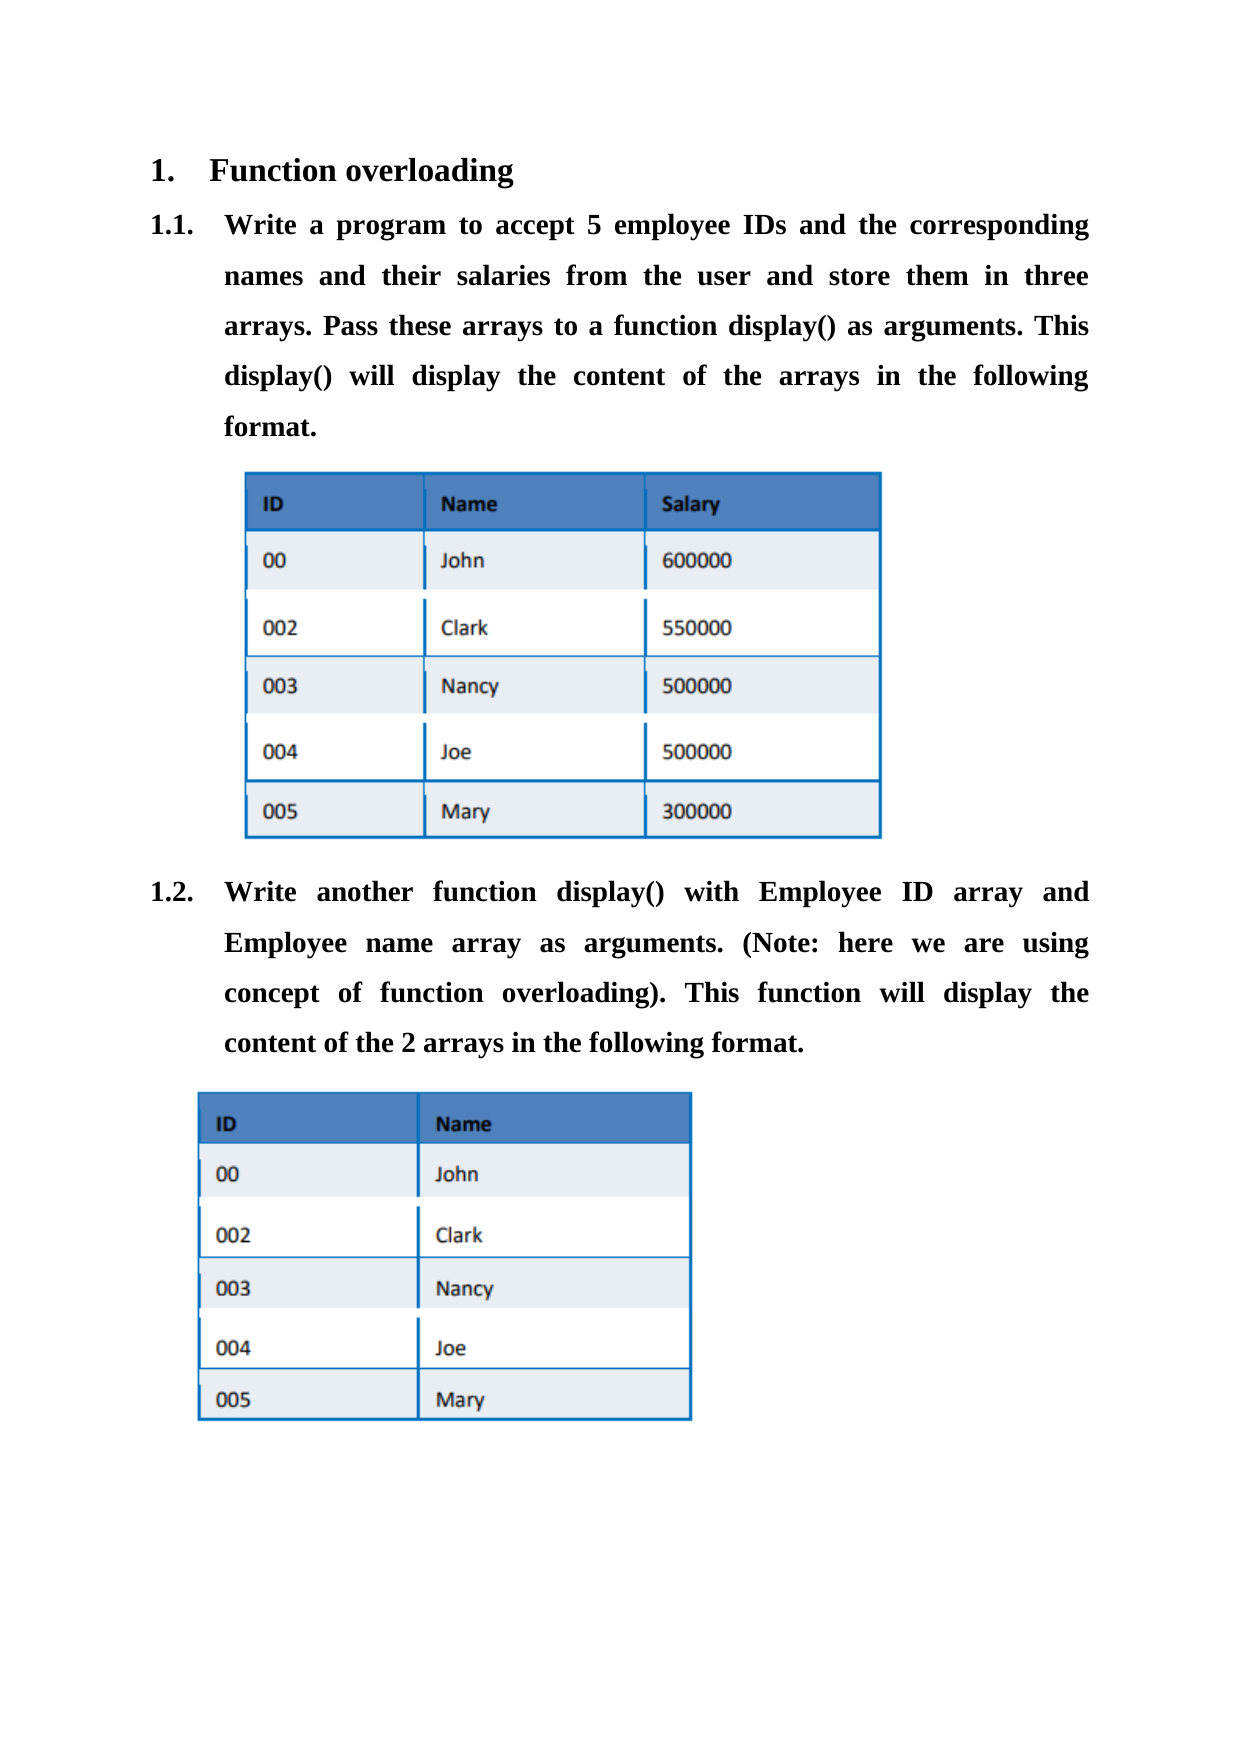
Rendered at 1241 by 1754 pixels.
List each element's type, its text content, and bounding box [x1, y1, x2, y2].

subtitle Function overloading [150, 150, 1090, 188]
picture [187, 1075, 705, 1440]
subtitle Write another function display() with Employee ID array and Employee name array as arguments. (Note: here we are using concept of function overloading). This function will display the content of the 2 arrays in the following format. [150, 874, 1090, 1059]
subtitle Write a program to accept 5 employee IDs and the corresponding names and their salaries from the user and store them in three arrays. Pass these arrays to a function display() as arguments. This display() will display the content of the arrays in the following format. [150, 207, 1090, 442]
picture [223, 459, 901, 858]
